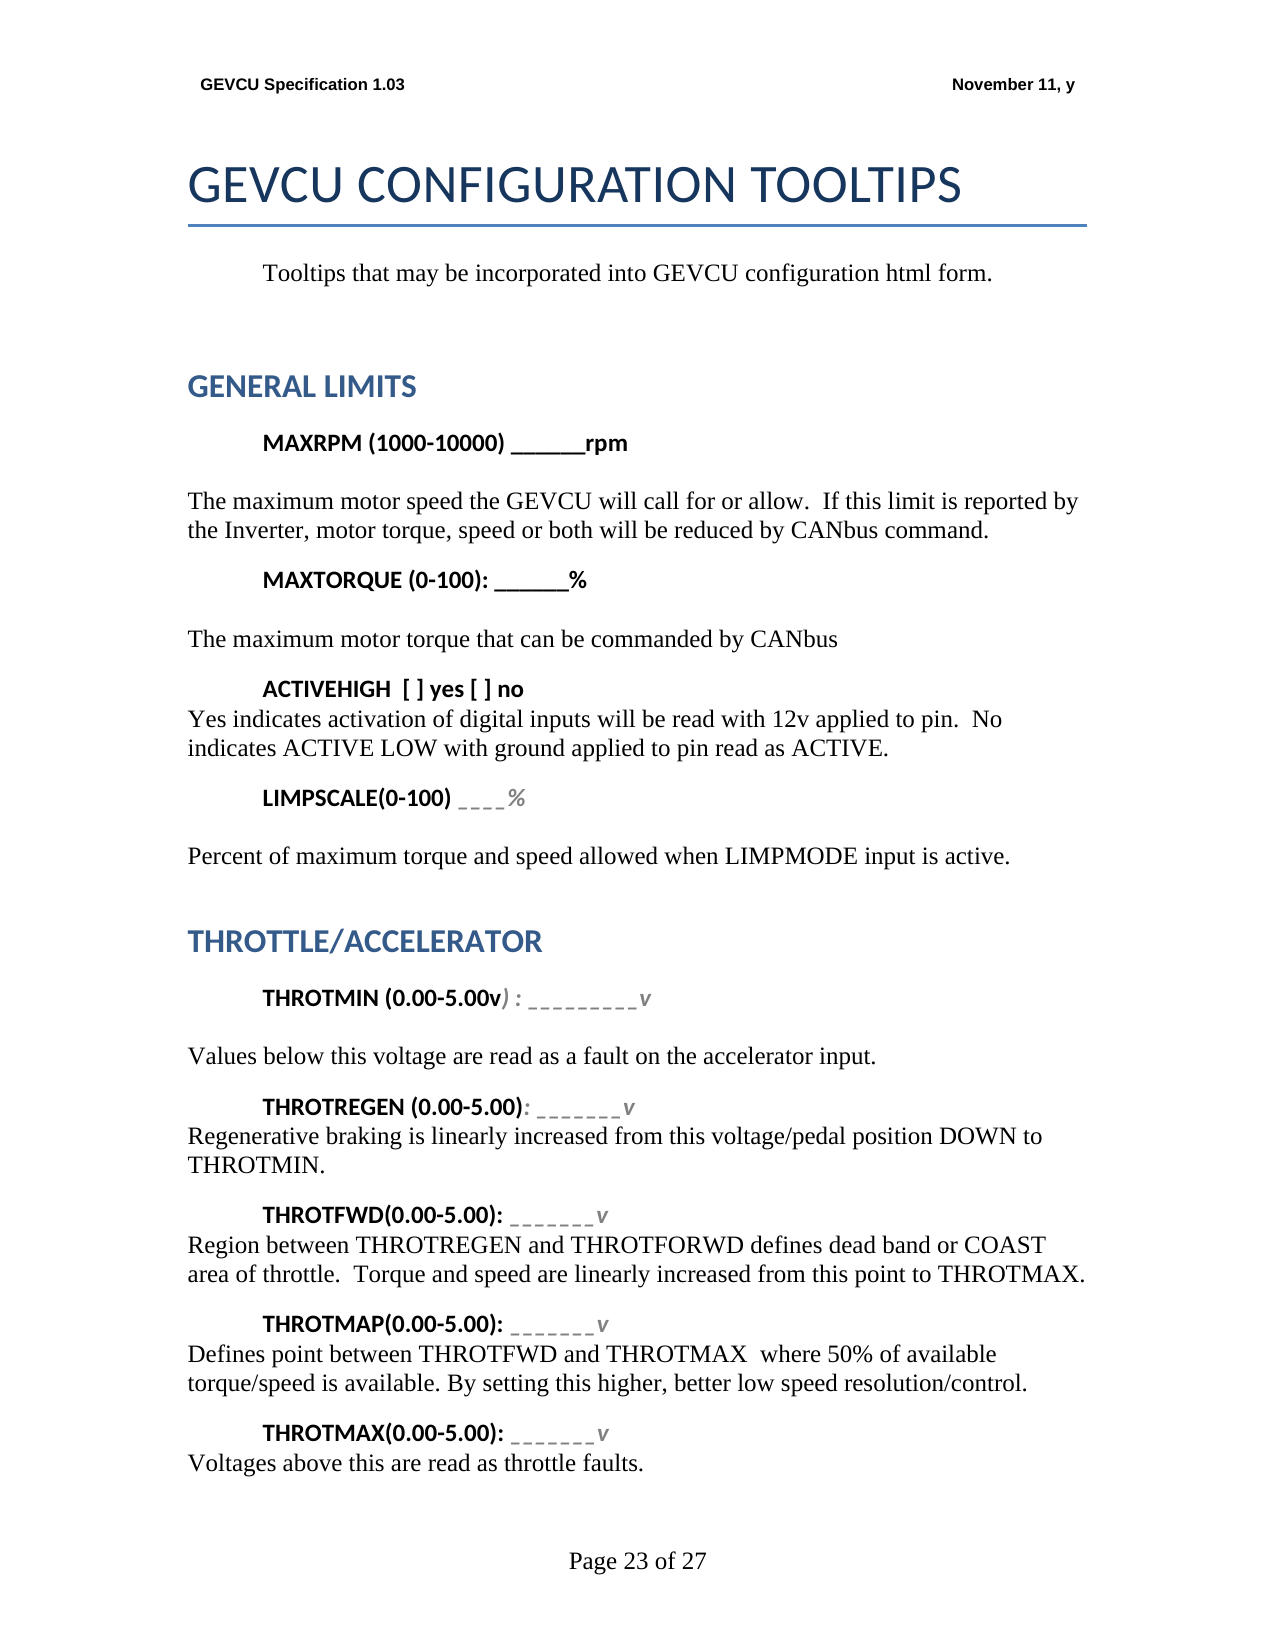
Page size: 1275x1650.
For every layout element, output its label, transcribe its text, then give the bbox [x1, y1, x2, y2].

subtitle MAXTORQUE (0-100): ______% [187, 564, 1087, 595]
list Tooltips that may be incorporated into GEVCU configuration html form. [262, 258, 1087, 287]
subtitle GENERAL LIMITS [187, 365, 1087, 406]
subtitle THROTMAP(0.00-5.00): _______v [187, 1308, 1087, 1339]
subtitle THROTMIN (0.00-5.00v) : _________v [187, 982, 1087, 1012]
subtitle MAXRPM (1000-10000) ______rpm [187, 427, 1087, 457]
text Values below this voltage are read as a fault on the accelerator input. [187, 1041, 1087, 1070]
text Defines point between THROTFWD and THROTMAX where 50% of available torque/speed is available. By setting this higher, better low speed resolution/control. [187, 1339, 1087, 1396]
text Voltages above this are read as throttle faults. [187, 1448, 1087, 1476]
text Regenerative braking is linearly increased from this voltage/pedal position DOWN to THROTMIN. [187, 1121, 1087, 1179]
subtitle ACTIVEHIGH [ ] yes [ ] no [187, 673, 1087, 704]
subtitle THROTMAX(0.00-5.00): _______v [187, 1417, 1087, 1448]
text The maximum motor speed the GEVCU will call for or allow. If this limit is reported by the Inverter, motor torque, speed or both will be reduced by CANbus command. [187, 486, 1087, 544]
text Region between THROTREGEN and THROTFORWD defines dead band or COAST area of throttle. Torque and speed are linearly increased from this point to THROTMAX. [187, 1230, 1087, 1287]
subtitle THROTFWD(0.00-5.00): _______v [187, 1199, 1087, 1230]
text Yes indicates activation of digital inputs will be read with 12v applied to pin. No indicates ACTIVE LOW with ground applied to pin read as ACTIVE. [187, 704, 1087, 761]
title GEVCU CONFIGURATION TOOLTIPS [187, 150, 1087, 227]
text Percent of maximum torque and speed allowed when LIMPMODE input is active. [187, 841, 1087, 870]
subtitle THROTREGEN (0.00-5.00): _______v [187, 1091, 1087, 1121]
text The maximum motor torque that can be commanded by CANbus [187, 624, 1087, 652]
subtitle LIMPSCALE(0-100) ____% [187, 782, 1087, 813]
subtitle THROTTLE/ACCELERATOR [187, 920, 1087, 961]
